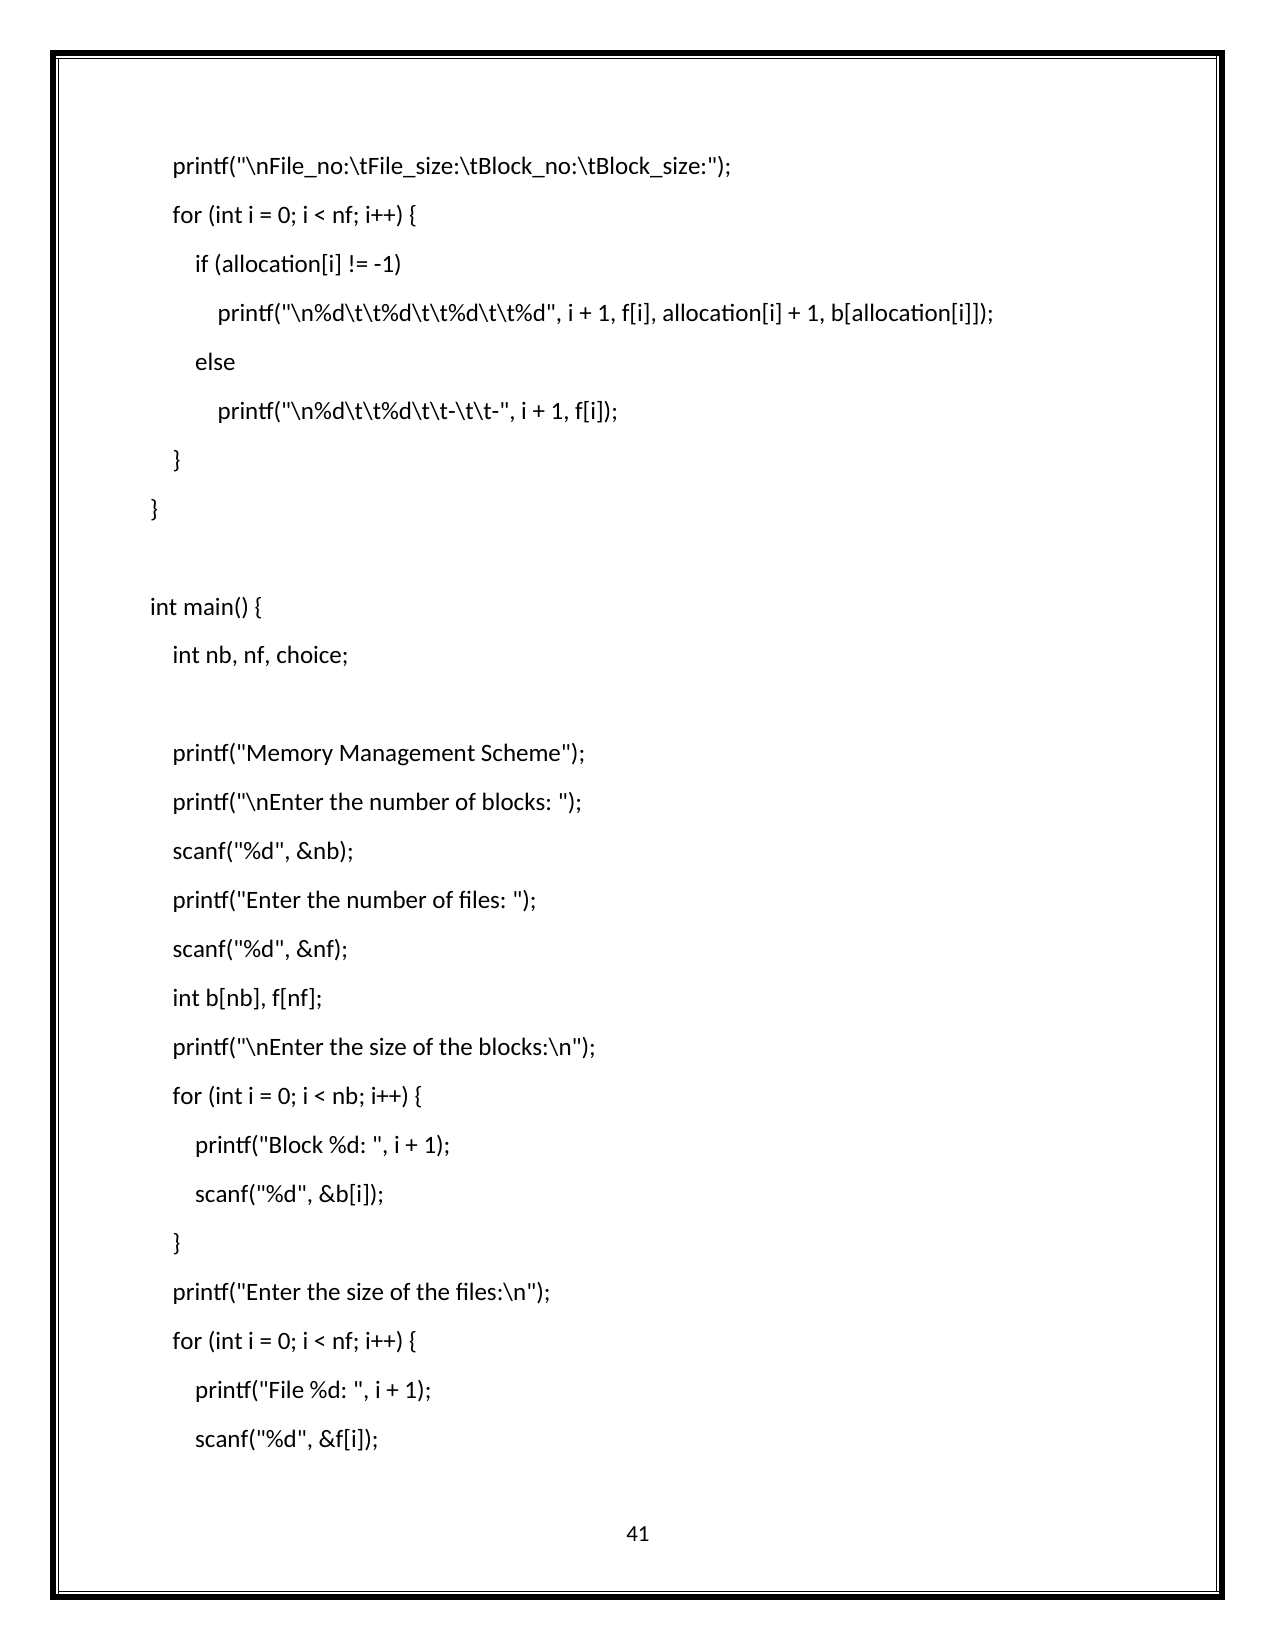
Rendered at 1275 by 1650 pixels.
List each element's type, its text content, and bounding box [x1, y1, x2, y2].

text if (allocation[i] != -1) [150, 248, 1125, 278]
text scanf("%d", &f[i]); [150, 1423, 1125, 1453]
text printf("\nFile_no:\tFile_size:\tBlock_no:\tBlock_size:"); [150, 150, 1125, 181]
text int nb, nf, choice; [150, 639, 1125, 670]
text scanf("%d", &nf); [150, 933, 1125, 964]
text printf("Enter the size of the files:\n"); [150, 1276, 1125, 1307]
text int main() { [150, 591, 1125, 621]
text for (int i = 0; i < nf; i++) { [150, 199, 1125, 229]
text printf("File %d: ", i + 1); [150, 1374, 1125, 1404]
text printf("Enter the number of files: "); [150, 884, 1125, 915]
text for (int i = 0; i < nf; i++) { [150, 1325, 1125, 1356]
text printf("Memory Management Scheme"); [150, 737, 1125, 768]
text printf("\n%d\t\t%d\t\t%d\t\t%d", i + 1, f[i], allocation[i] + 1, b[allocation[i]]); [150, 297, 1125, 327]
text int b[nb], f[nf]; [150, 982, 1125, 1013]
text scanf("%d", &b[i]); [150, 1178, 1125, 1209]
text } [150, 493, 1125, 523]
text printf("\nEnter the size of the blocks:\n"); [150, 1031, 1125, 1062]
text scanf("%d", &nb); [150, 835, 1125, 866]
text } [150, 1227, 1125, 1258]
text } [150, 444, 1125, 474]
text printf("Block %d: ", i + 1); [150, 1129, 1125, 1160]
text else [150, 346, 1125, 376]
text for (int i = 0; i < nb; i++) { [150, 1080, 1125, 1111]
text printf("\n%d\t\t%d\t\t-\t\t-", i + 1, f[i]); [150, 395, 1125, 425]
text printf("\nEnter the number of blocks: "); [150, 786, 1125, 817]
